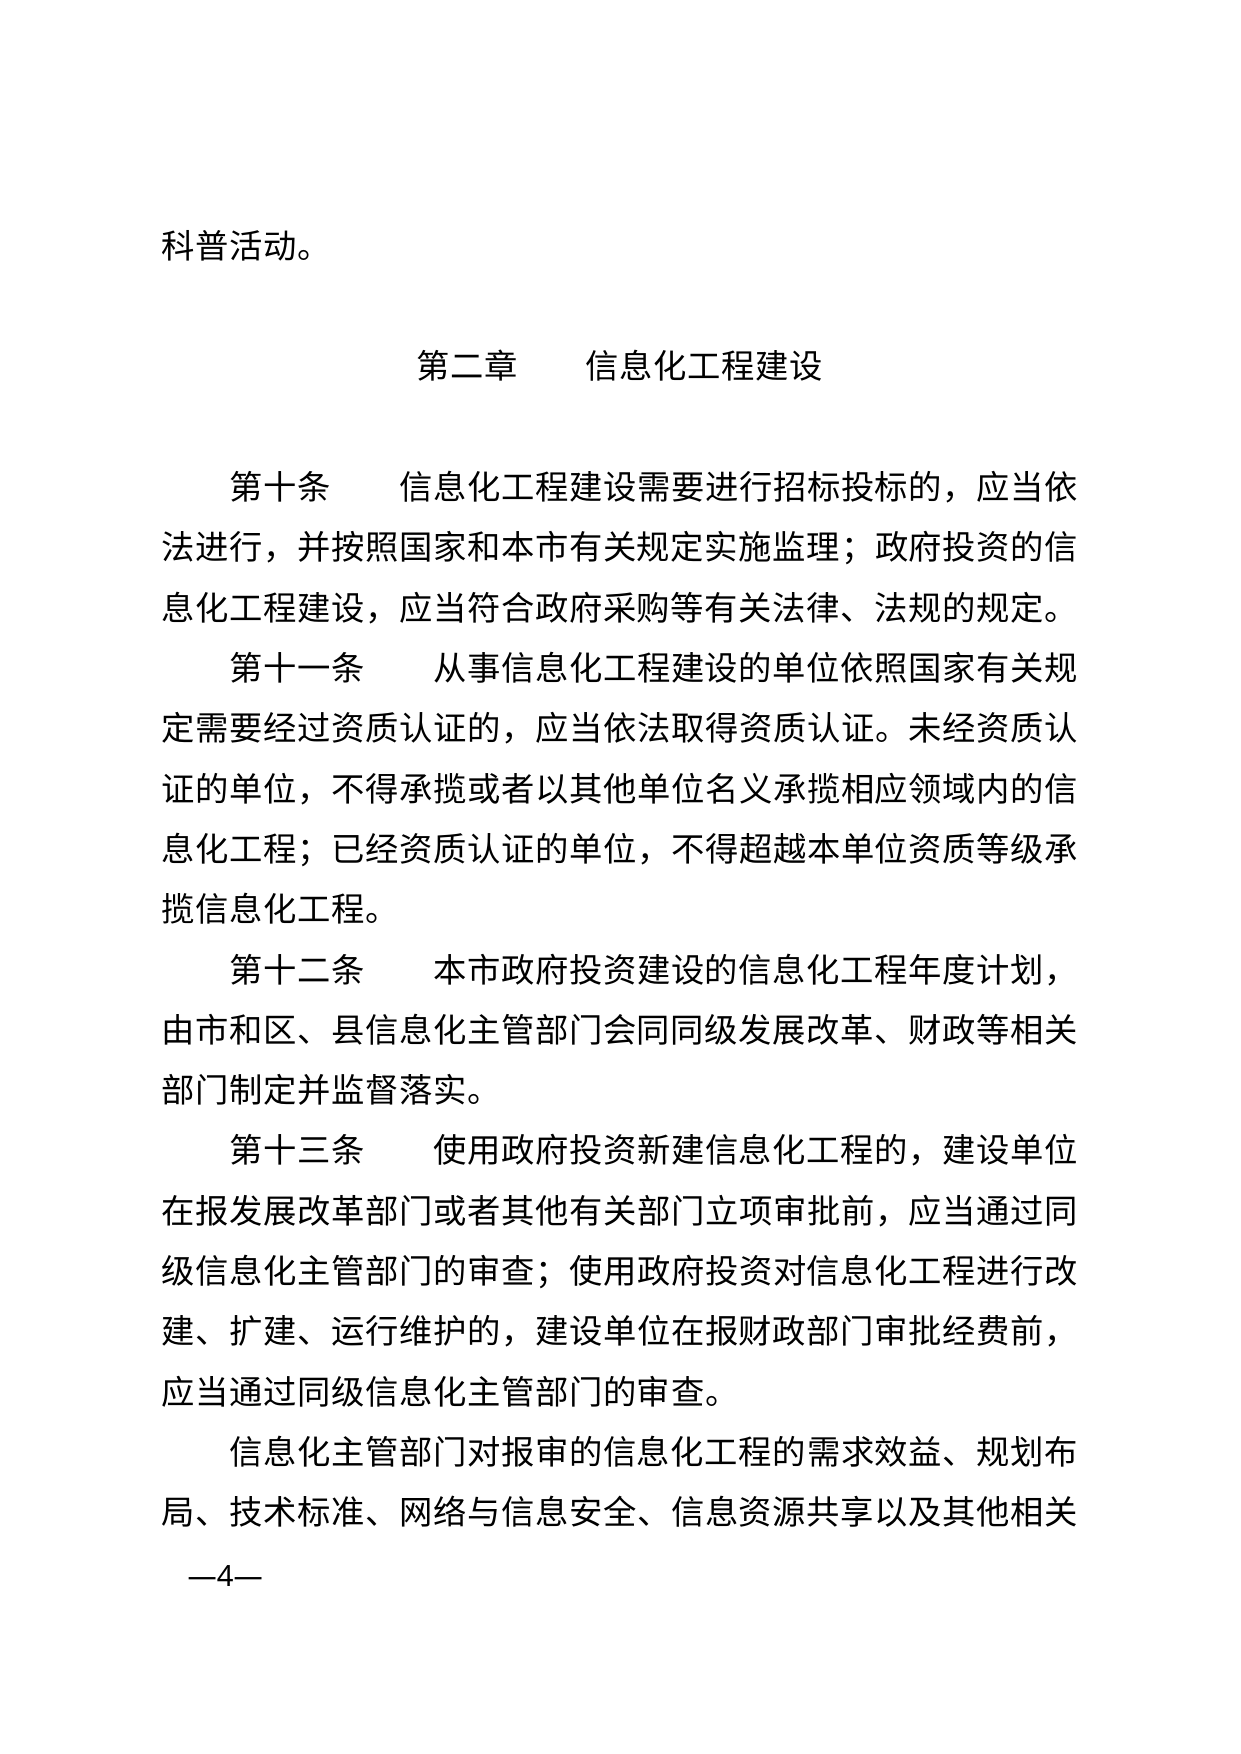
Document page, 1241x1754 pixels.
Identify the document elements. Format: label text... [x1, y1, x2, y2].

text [162, 213, 1078, 274]
text 第十一条 从事信息化工程建设的单位依照国家有关规定需要经过资质认证的，应当依法取得资质认证。未经资质认证的单位，不得承揽或者以其他单位名义承揽相应领域内的信息化工程；已经资质认证的单位，不得超越本单位资质等级承揽信息化工程。 [162, 636, 1078, 937]
text 第二章 信息化工程建设 [162, 334, 1078, 394]
text 第十三条 使用政府投资新建信息化工程的，建设单位在报发展改革部门或者其他有关部门立项审批前，应当通过同级信息化主管部门的审查；使用政府投资对信息化工程进行改建、扩建、运行维护的，建设单位在报财政部门审批经费前，应当通过同级信息化主管部门的审查。 [162, 1118, 1078, 1420]
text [162, 1420, 1078, 1540]
text 第十二条 本市政府投资建设的信息化工程年度计划，由市和区、县信息化主管部门会同同级发展改革、财政等相关部门制定并监督落实。 [162, 937, 1078, 1118]
text 第十条 信息化工程建设需要进行招标投标的，应当依法进行，并按照国家和本市有关规定实施监理；政府投资的信息化工程建设，应当符合政府采购等有关法律、法规的规定。 [162, 455, 1078, 636]
